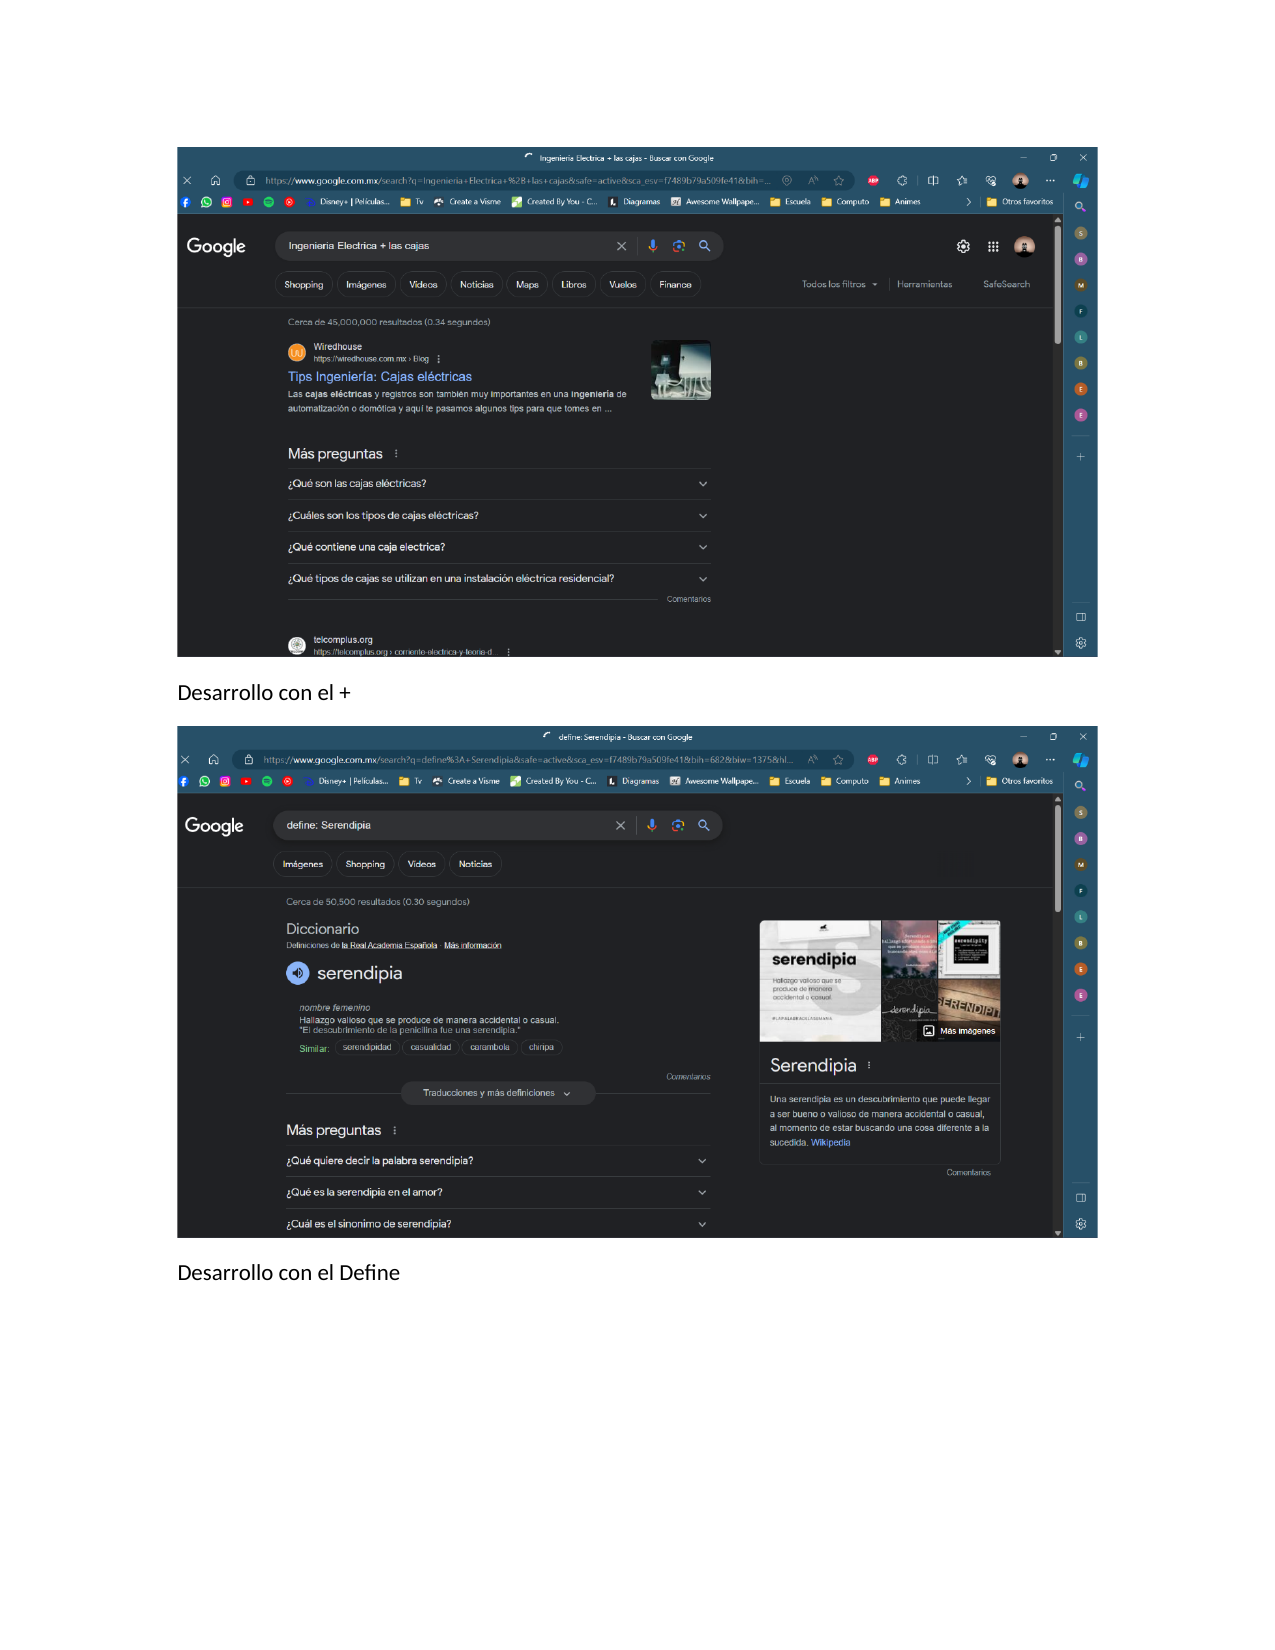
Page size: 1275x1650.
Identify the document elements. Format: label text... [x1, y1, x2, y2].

picture [177, 726, 1098, 1238]
text Desarrollo con el Define [177, 1258, 1098, 1286]
text Desarrollo con el + [177, 678, 1098, 706]
picture [177, 147, 1098, 657]
